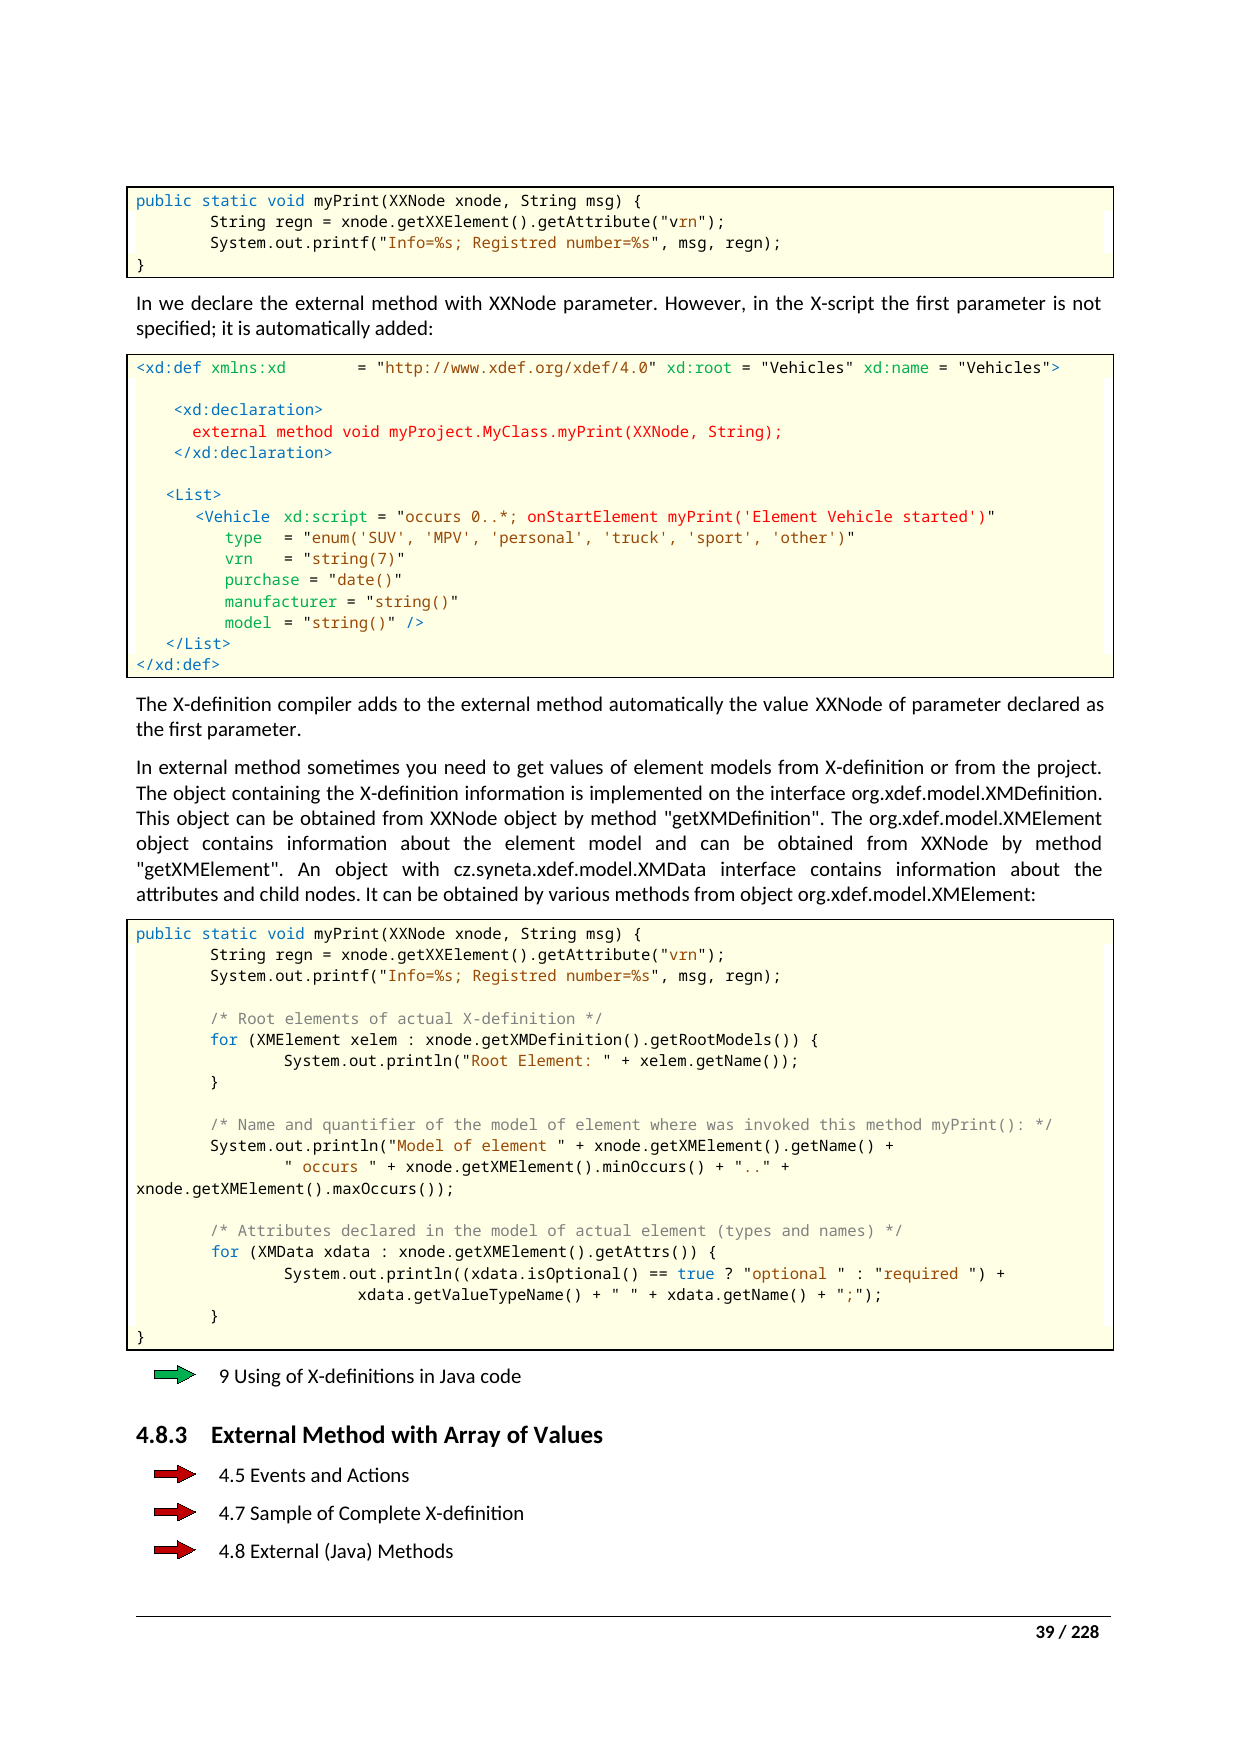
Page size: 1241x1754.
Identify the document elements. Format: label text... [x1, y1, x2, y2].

text </List> [136, 633, 1104, 651]
text </xd:def> [128, 651, 1113, 677]
text public static void myPrint(XXNode xnode, String msg) { [128, 188, 1113, 211]
text System.out.println("Model of element " + xnode.getXMElement().getName() + [136, 1135, 1104, 1156]
text /* Root elements of actual X-definition */ [136, 1007, 1104, 1029]
text for (XMData xdata : xnode.getXMElement().getAttrs()) { [136, 1241, 1104, 1262]
text xdata.getValueTypeName() + " " + xdata.getName() + ";"); [136, 1284, 1104, 1305]
text model = "string()" /> [136, 612, 1104, 633]
text </xd:declaration> [136, 442, 1104, 463]
text System.out.printf("Info=%s; Registred number=%s", msg, regn); [136, 232, 1104, 250]
text 4.7 Sample of Complete X-definition [136, 1501, 1104, 1526]
text <Vehicle xd:script = "occurs 0..*; onStartElement myPrint('Element Vehicle started')" [136, 505, 1104, 527]
text /* Name and quantifier of the model of element where was invoked this method myPrint(): */ [136, 1114, 1104, 1135]
text In we declare the external method with XXNode parameter. However, in the X-script the first parameter is not specified; it is automatically added: [136, 290, 1104, 341]
text for (XMElement xelem : xnode.getXMDefinition().getRootModels()) { [136, 1029, 1104, 1050]
text The X-definition compiler adds to the external method automatically the value XXNode of parameter declared as the first parameter. [136, 691, 1104, 742]
text type = "enum('SUV', 'MPV', 'personal', 'truck', 'sport', 'other')" [136, 527, 1104, 548]
text <xd:declaration> [136, 399, 1104, 420]
text String regn = xnode.getXXElement().getAttribute("vrn"); [136, 944, 1104, 965]
text manufacturer = "string()" [136, 590, 1104, 612]
text <xd:def xmlns:xd = "http://www.xdef.org/xdef/4.0" xd:root = "Vehicles" xd:name = "Vehicles"> [128, 355, 1113, 378]
text " occurs " + xnode.getXMElement().minOccurs() + ".." + xnode.getXMElement().maxOccurs()); [136, 1156, 1104, 1199]
text purchase = "date()" [136, 569, 1104, 590]
text String regn = xnode.getXXElement().getAttribute("vrn"); [136, 211, 1104, 232]
text } [136, 1305, 1104, 1323]
text public static void myPrint(XXNode xnode, String msg) { [128, 920, 1113, 944]
text 4.5 Events and Actions [136, 1463, 1104, 1488]
text 4.8 External (Java) Methods [136, 1538, 1104, 1564]
text /* Attributes declared in the model of actual element (types and names) */ [136, 1220, 1104, 1241]
text vrn = "string(7)" [136, 548, 1104, 569]
text external method void myProject.MyClass.myPrint(XXNode, String); [136, 420, 1104, 442]
text } [136, 1071, 1104, 1092]
text 9 Using of X-definitions in Java code [136, 1363, 1104, 1388]
text } [128, 250, 1113, 277]
text } [128, 1323, 1113, 1349]
text System.out.printf("Info=%s; Registred number=%s", msg, regn); [136, 965, 1104, 986]
text <List> [136, 484, 1104, 505]
text In external method sometimes you need to get values of element models from X-definition or from the project. The object containing the X-definition information is implemented on the interface org.xdef.model.XMDefinition. This object can be obtained from XXNode object by method "getXMDefinition". The org.xdef.model.XMElement object contains information about the element model and can be obtained from XXNode by method "getXMElement". An object with cz.syneta.xdef.model.XMData interface contains information about the attributes and child nodes. It can be obtained by various methods from object org.xdef.model.XMElement: [136, 754, 1104, 907]
text System.out.println("Root Element: " + xelem.getName()); [136, 1050, 1104, 1071]
text System.out.println((xdata.isOptional() == true ? "optional " : "required ") + [136, 1262, 1104, 1284]
subtitle External Method with Array of Values [136, 1420, 1104, 1450]
